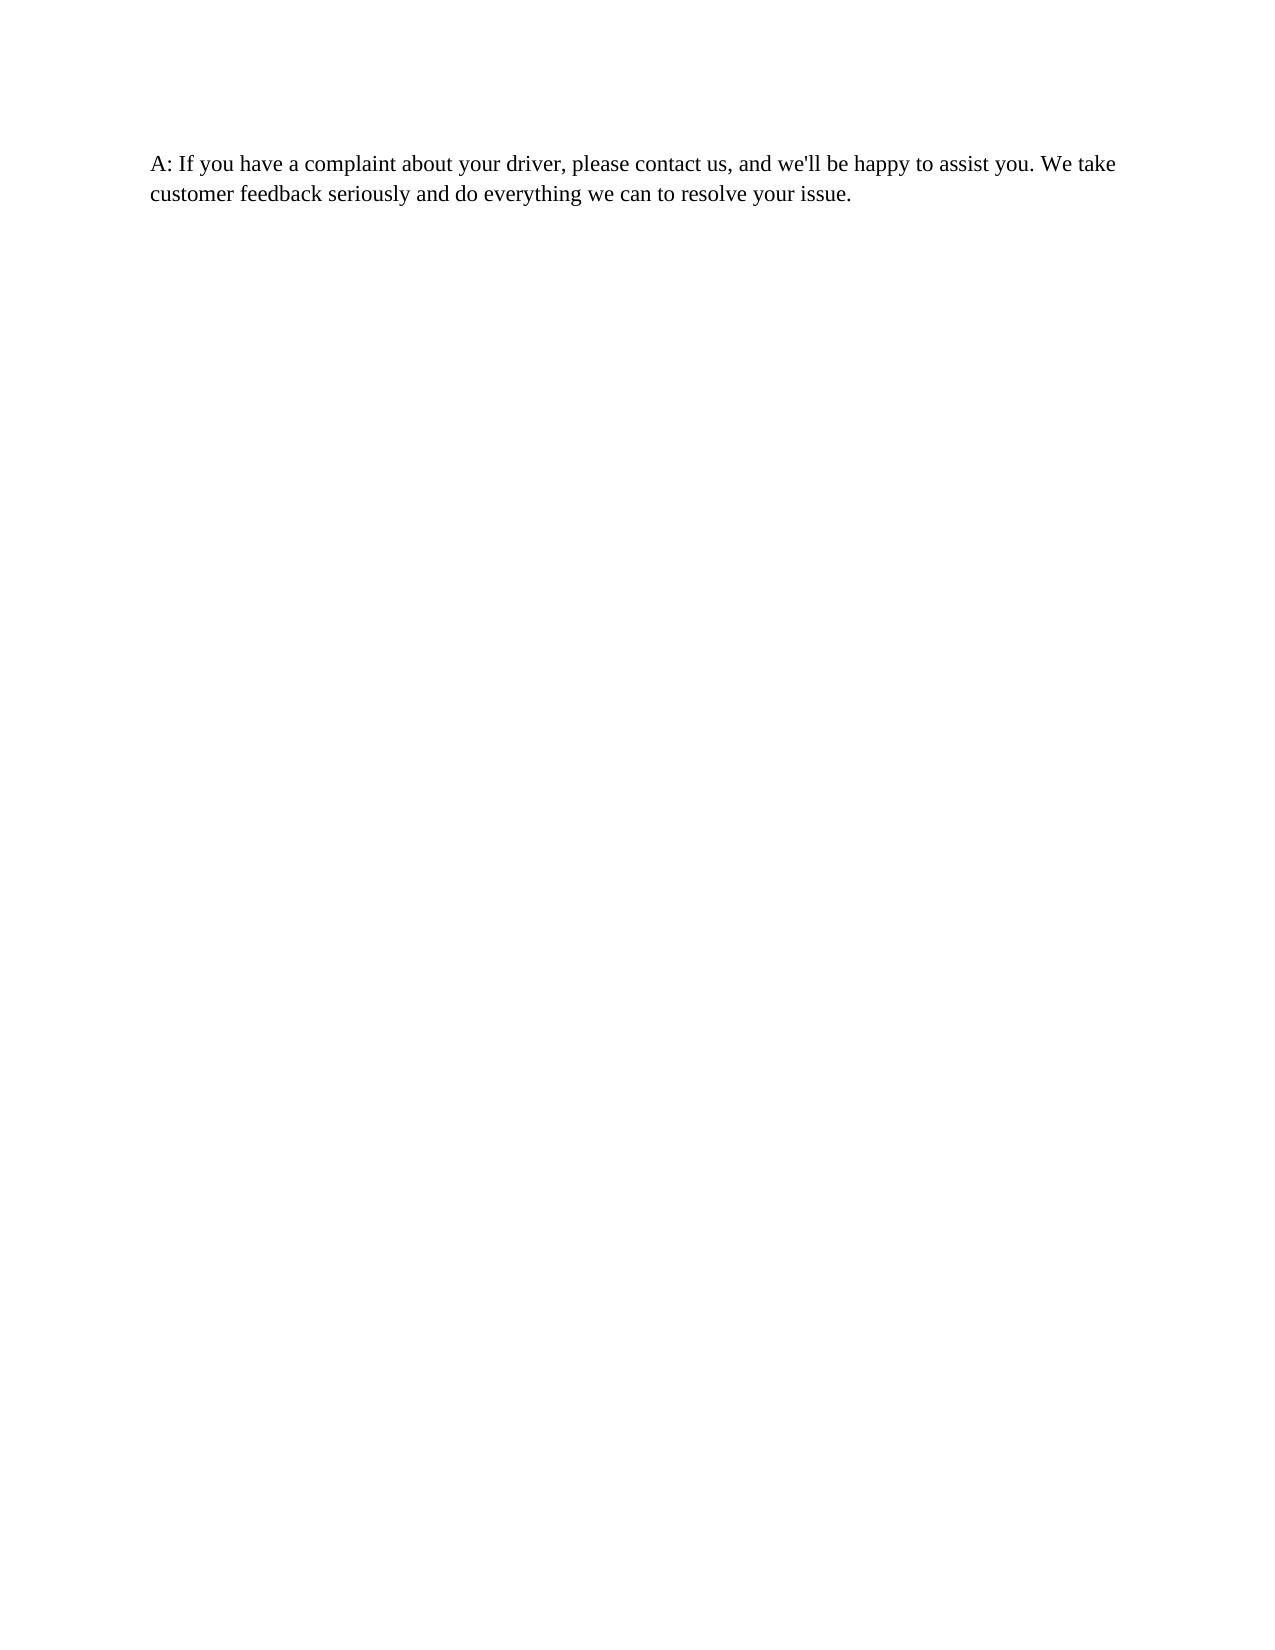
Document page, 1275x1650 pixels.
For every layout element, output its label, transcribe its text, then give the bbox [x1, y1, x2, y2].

text A: If you have a complaint about your driver, please contact us, and we'll be happy to assist you. We take customer feedback seriously and do everything we can to resolve your issue. [150, 150, 1125, 207]
